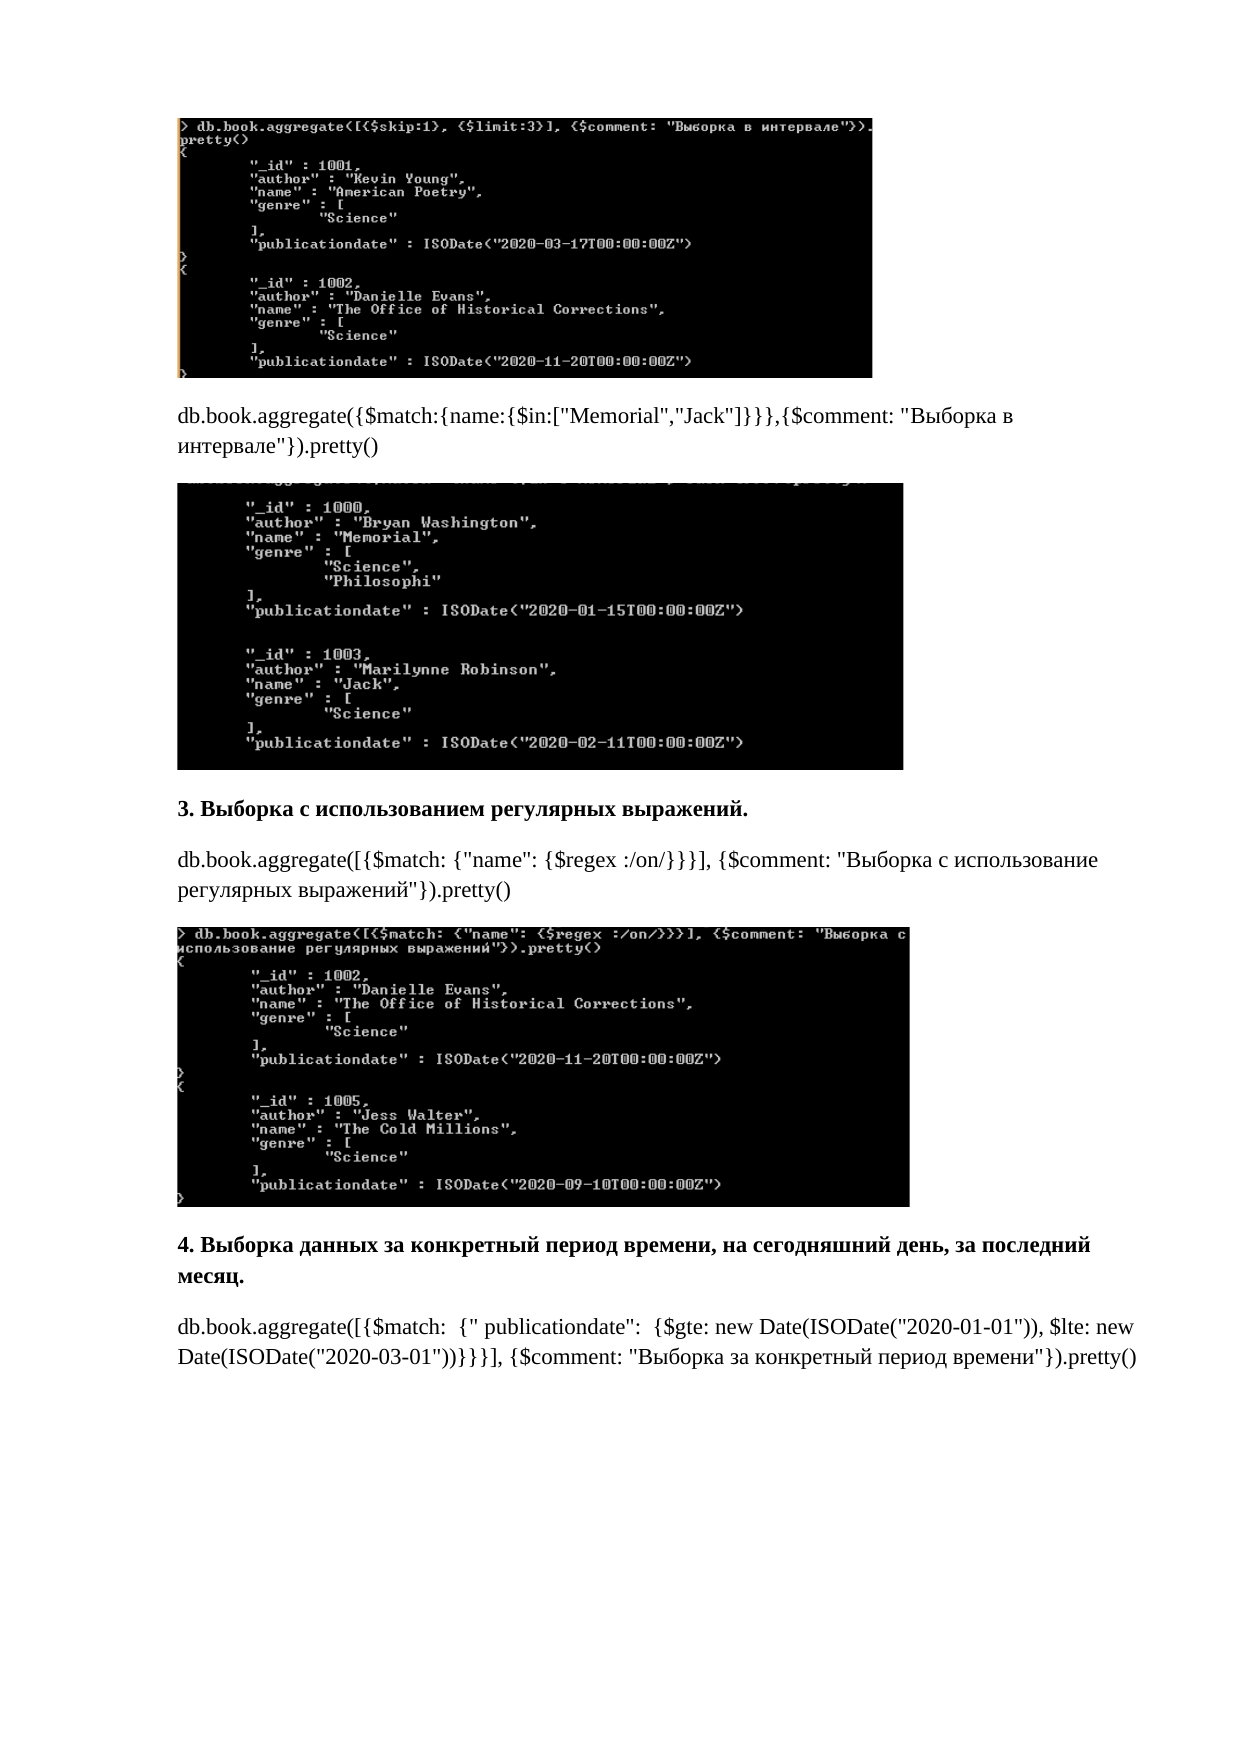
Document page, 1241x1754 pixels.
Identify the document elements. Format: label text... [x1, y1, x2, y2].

text 4. Выборка данных за конкретный период времени, на сегодняшний день, за последний месяц. [177, 1231, 1152, 1288]
text db.book.aggregate({$match:{name:{$in:["Memorial","Jack"]}}},{$comment: "Выборка в интервале"}).pretty() [177, 402, 1152, 459]
picture [177, 118, 873, 378]
text db.book.aggregate([{$match: {"name": {$regex :/on/}}}], {$comment: "Выборка с использование регулярных выражений"}).pretty() [177, 846, 1152, 902]
text 3. Выборка с использованием регулярных выражений. [177, 795, 1152, 821]
picture [177, 483, 904, 770]
text db.book.aggregate([{$match: {" publicationdate": {$gte: new Date(ISODate("2020-01-01")), $lte: new Date(ISODate("2020-03-01"))}}}], {$comment: "Выборка за конкретный период времени"}).pretty() [177, 1313, 1152, 1369]
picture [177, 927, 910, 1207]
